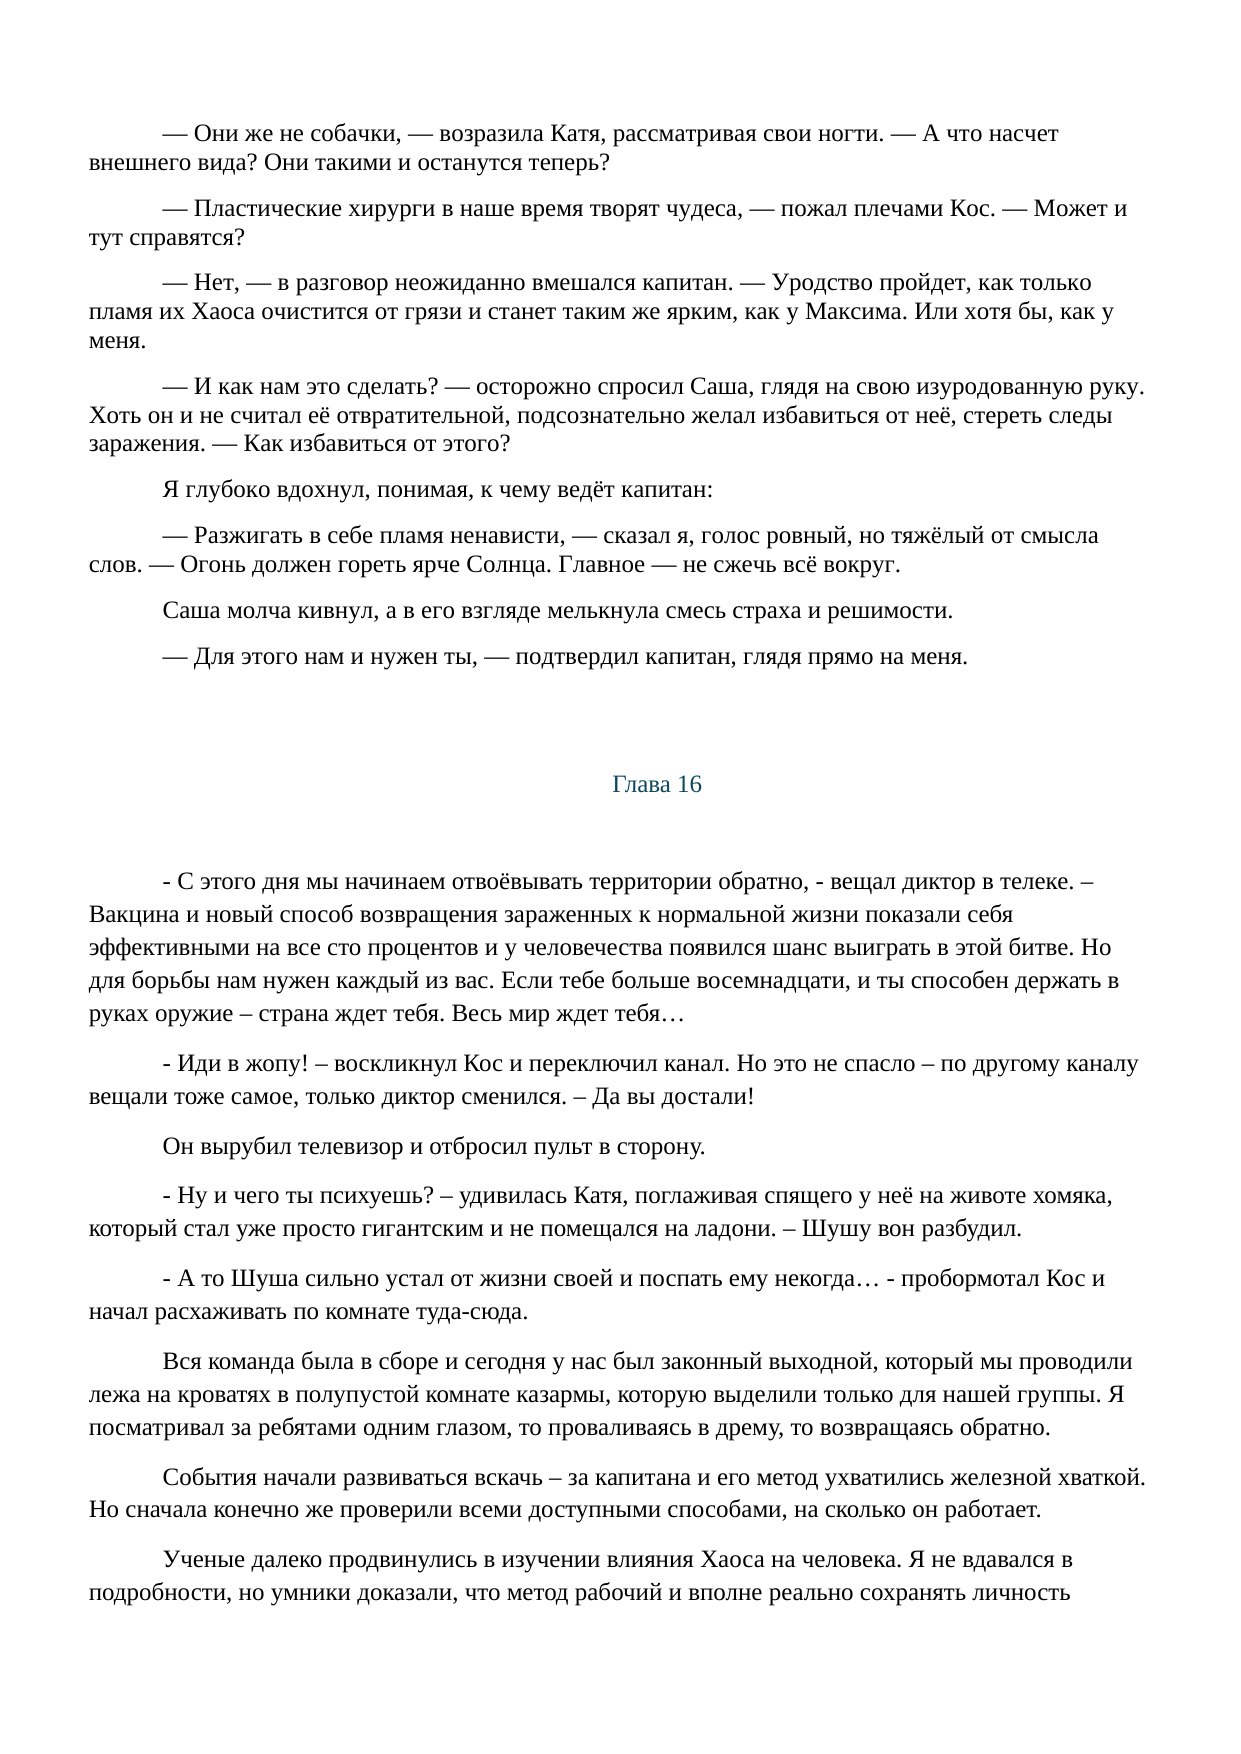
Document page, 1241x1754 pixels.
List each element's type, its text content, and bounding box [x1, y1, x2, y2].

text Саша молча кивнул, а в его взгляде мелькнула смесь страха и решимости. [88, 595, 1152, 624]
text — Пластические хирурги в наше время творят чудеса, — пожал плечами Кос. — Может и тут справятся? [88, 193, 1152, 250]
text — Разжигать в себе пламя ненависти, — сказал я, голос ровный, но тяжёлый от смысла слов. — Огонь должен гореть ярче Солнца. Главное — не сжечь всё вокруг. [88, 520, 1152, 578]
text — Для этого нам и нужен ты, — подтвердил капитан, глядя прямо на меня. [88, 641, 1152, 670]
text Я глубоко вдохнул, понимая, к чему ведёт капитан: [88, 474, 1152, 503]
text Вся команда была в сборе и сегодня у нас был законный выходной, который мы проводили лежа на кроватях в полупустой комнате казармы, которую выделили только для нашей группы. Я посматривал за ребятами одним глазом, то проваливаясь в дрему, то возвращаясь обратно. [88, 1346, 1152, 1441]
text - А то Шуша сильно устал от жизни своей и поспать ему некогда… - пробормотал Кос и начал расхаживать по комнате туда-сюда. [88, 1263, 1152, 1325]
text - С этого дня мы начинаем отвоёвывать территории обратно, - вещал диктор в телеке. – Вакцина и новый способ возвращения зараженных к нормальной жизни показали себя эффективными на все сто процентов и у человечества появился шанс выиграть в этой битве. Но для борьбы нам нужен каждый из вас. Если тебе больше восемнадцати, и ты способен держать в руках оружие – страна ждет тебя. Весь мир ждет тебя… [88, 866, 1152, 1027]
text — Они же не собачки, — возразила Катя, рассматривая свои ногти. — А что насчет внешнего вида? Они такими и останутся теперь? [88, 118, 1152, 176]
text Он вырубил телевизор и отбросил пульт в сторону. [88, 1131, 1152, 1159]
subtitle Глава 16 [88, 769, 1152, 798]
text — И как нам это сделать? — осторожно спросил Саша, глядя на свою изуродованную руку. Хоть он и не считал её отвратительной, подсознательно желал избавиться от неё, стереть следы заражения. — Как избавиться от этого? [88, 371, 1152, 457]
text - Ну и чего ты психуешь? – удивилась Катя, поглаживая спящего у неё на животе хомяка, который стал уже просто гигантским и не помещался на ладони. – Шушу вон разбудил. [88, 1180, 1152, 1242]
text События начали развиваться вскачь – за капитана и его метод ухватились железной хваткой. Но сначала конечно же проверили всеми доступными способами, на сколько он работает. [88, 1462, 1152, 1523]
text - Иди в жопу! – воскликнул Кос и переключил канал. Но это не спасло – по другому каналу вещали тоже самое, только диктор сменился. – Да вы достали! [88, 1048, 1152, 1110]
text — Нет, — в разговор неожиданно вмешался капитан. — Уродство пройдет, как только пламя их Хаоса очистится от грязи и станет таким же ярким, как у Максима. Или хотя бы, как у меня. [88, 267, 1152, 354]
